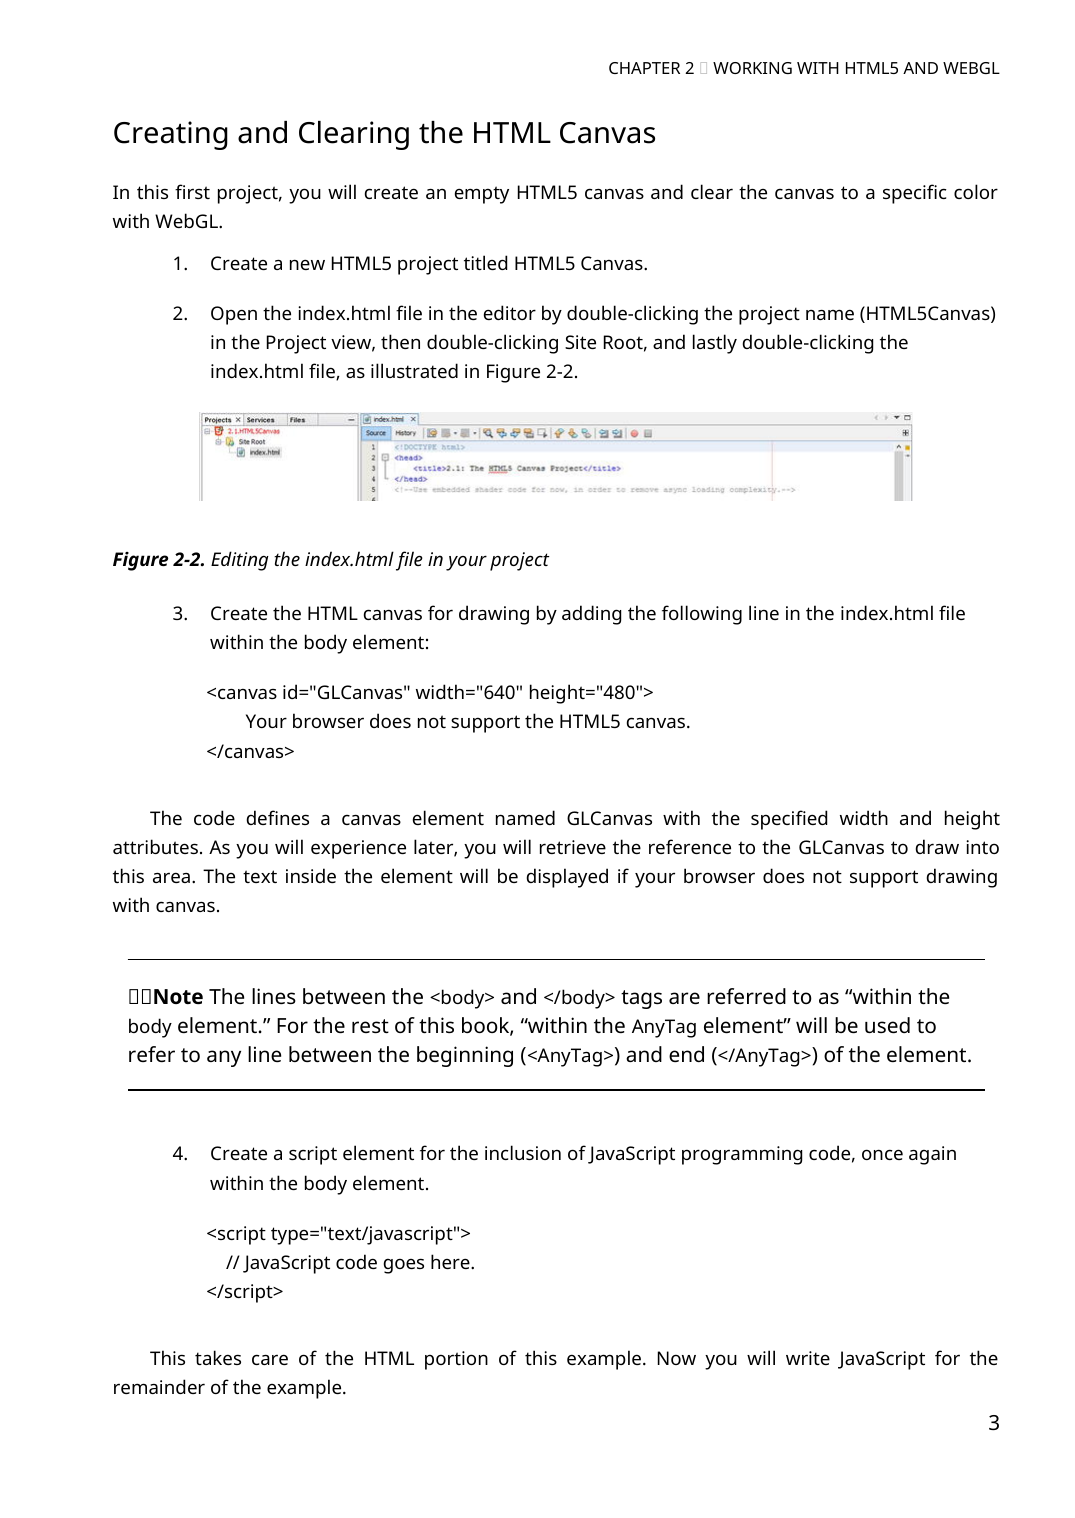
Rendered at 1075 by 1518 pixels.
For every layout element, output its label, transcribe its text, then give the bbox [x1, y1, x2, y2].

subtitle Creating and Clearing the HTML Canvas [112, 112, 1000, 152]
text // JavaScript code goes here. [206, 1249, 1000, 1275]
text This takes care of the HTML portion of this example. Now you will write JavaScript for the remainder of the example. [112, 1345, 1000, 1400]
picture [199, 412, 913, 501]
list Create the HTML canvas for drawing by adding the following line in the index.html file within the body element: [172, 600, 1000, 655]
text Note The lines between the <body> and </body> tags are referred to as “within the body element.” For the rest of this book, “within the AnyTag element” will be used to refer to any line between the beginning (<AnyTag>) and end (</AnyTag>) of the element. [127, 960, 985, 1091]
text <script type="text/javascript"> [206, 1220, 1000, 1246]
text Your browser does not support the HTML5 canvas. [206, 709, 1000, 734]
list Create a script element for the inclusion of JavaScript programming code, once again within the body element. [172, 1141, 1000, 1195]
list Create a new HTML5 project titled HTML5 Canvas. [172, 250, 1000, 276]
text The code defines a canvas element named GLCanvas with the specified width and height attributes. As you will experience later, you will retrieve the reference to the GLCanvas to draw into this area. The text inside the element will be displayed if your browser does not support drawing with canvas. [112, 805, 1000, 918]
text Figure 2-2. Editing the index.html file in your project [112, 546, 1000, 571]
text <canvas id="GLCanvas" width="640" height="480"> [206, 679, 1000, 705]
text </canvas> [206, 738, 1000, 763]
text </script> [206, 1278, 1000, 1304]
text In this first project, you will create an empty HTML5 canvas and clear the canvas to a specific color with WebGL. [112, 179, 1000, 234]
list Open the index.html file in the editor by double-clicking the project name (HTML5Canvas) in the Project view, then double-clicking Site Root, and lastly double-clicking the index.html file, as illustrated in Figure 2-2. [172, 300, 1000, 384]
